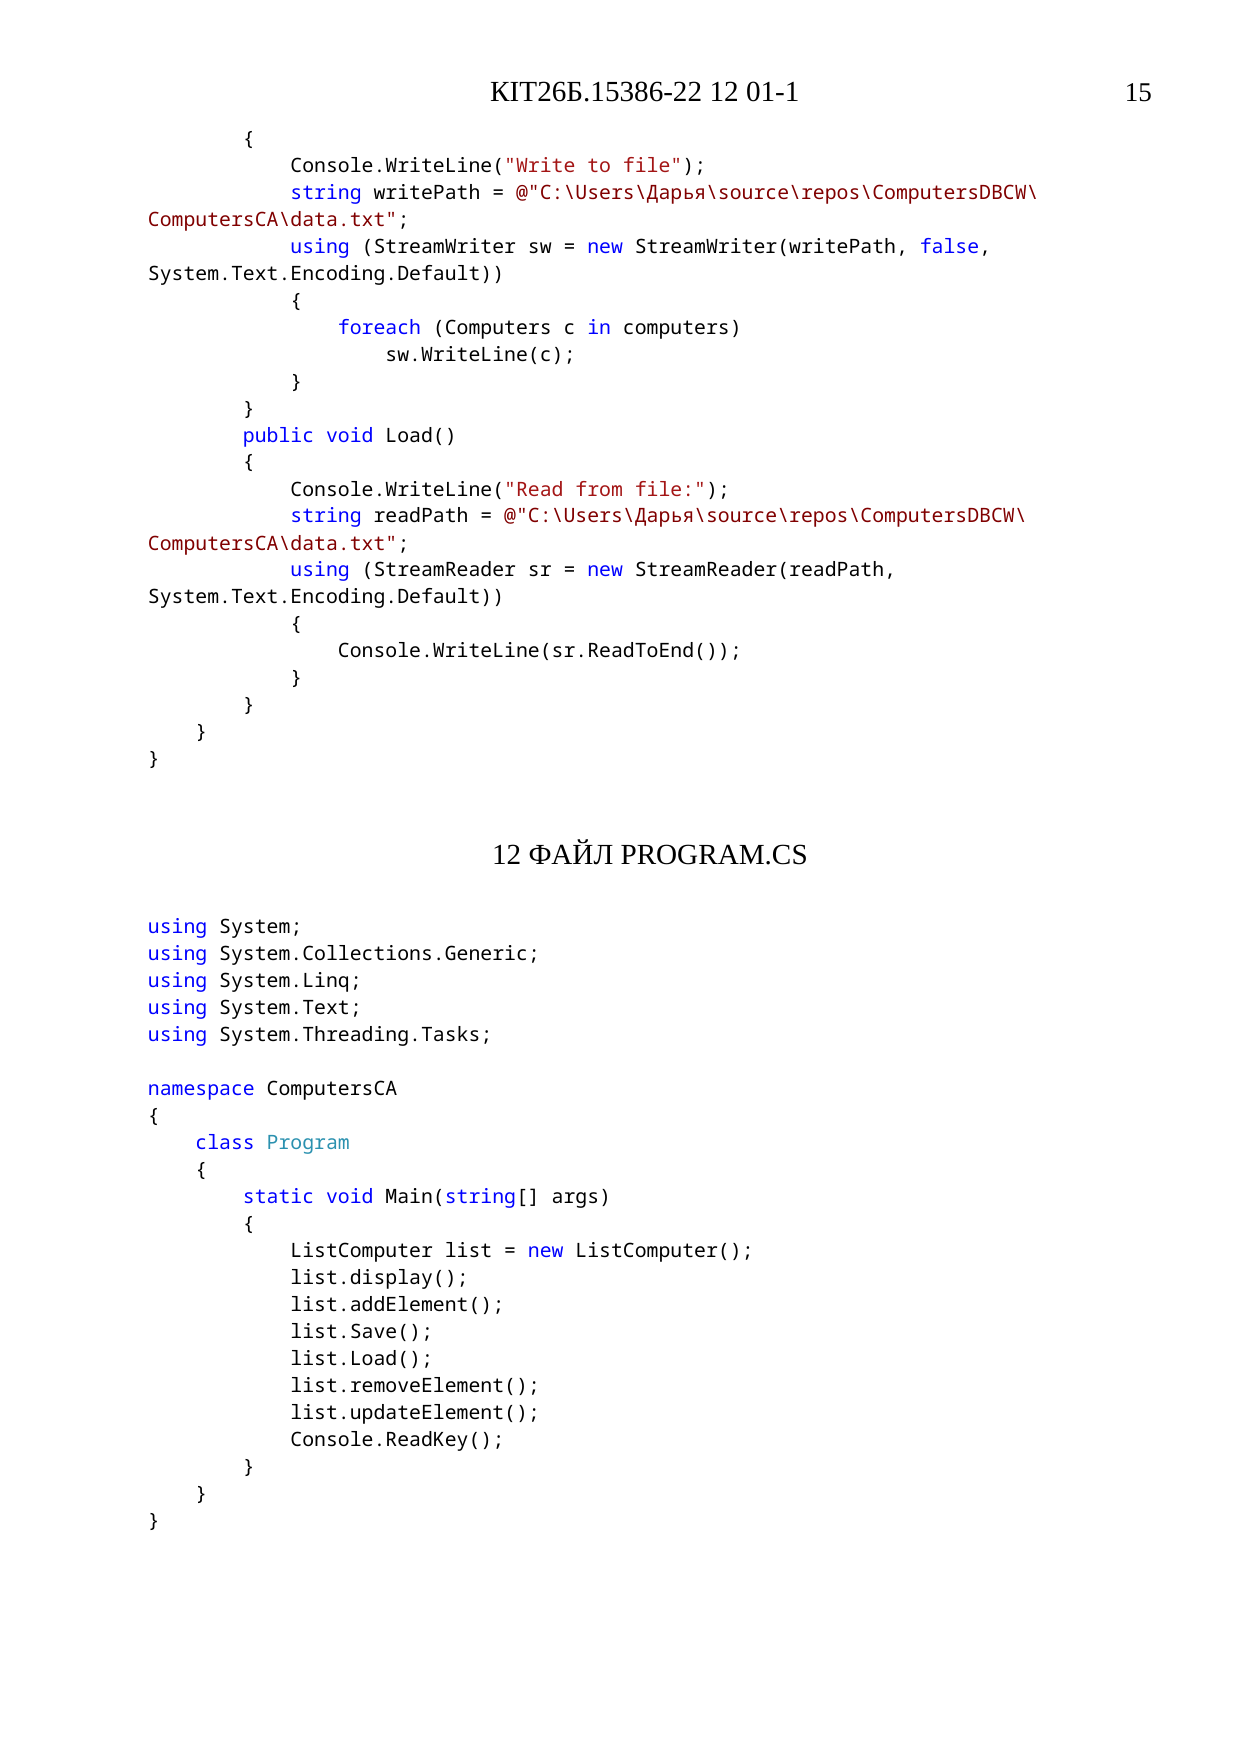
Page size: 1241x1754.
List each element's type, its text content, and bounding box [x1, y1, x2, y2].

text } [148, 664, 1152, 691]
text list.removeElement(); [148, 1371, 1152, 1398]
text using System; [148, 912, 1152, 939]
text using System.Threading.Tasks; [148, 1020, 1152, 1047]
text } [148, 744, 1152, 772]
text foreach (Computers c in computers) [148, 313, 1152, 340]
text } [148, 394, 1152, 421]
text Console.WriteLine("Read from file:"); [148, 475, 1152, 502]
text string writePath = @"C:\Users\Дарья\source\repos\ComputersDBCW\ComputersCA\data.txt"; [148, 178, 1152, 232]
text using System.Text; [148, 993, 1152, 1020]
text list.updateElement(); [148, 1398, 1152, 1425]
text class Program [148, 1128, 1152, 1155]
text } [148, 1452, 1152, 1479]
text Console.WriteLine(sr.ReadToEnd()); [148, 637, 1152, 664]
text Console.ReadKey(); [148, 1425, 1152, 1452]
text static void Main(string[] args) [148, 1182, 1152, 1209]
text { [148, 1101, 1152, 1128]
text } [148, 718, 1152, 744]
text public void Load() [148, 421, 1152, 448]
text } [148, 1479, 1152, 1506]
text string readPath = @"C:\Users\Дарья\source\repos\ComputersDBCW\ComputersCA\data.txt"; [148, 502, 1152, 556]
text { [148, 286, 1152, 313]
text list.Load(); [148, 1344, 1152, 1371]
text list.display(); [148, 1263, 1152, 1290]
text using System.Linq; [148, 966, 1152, 993]
text } [148, 691, 1152, 718]
text using (StreamReader sr = new StreamReader(readPath, System.Text.Encoding.Default)) [148, 556, 1152, 610]
text sw.WriteLine(c); [148, 340, 1152, 367]
text namespace ComputersCA [148, 1074, 1152, 1101]
text { [148, 448, 1152, 475]
text { [148, 610, 1152, 637]
text list.Save(); [148, 1317, 1152, 1344]
subtitle 12 Файл program.cs [148, 837, 1152, 871]
text using System.Collections.Generic; [148, 939, 1152, 966]
text list.addElement(); [148, 1290, 1152, 1317]
text using (StreamWriter sw = new StreamWriter(writePath, false, System.Text.Encoding.Default)) [148, 232, 1152, 286]
text } [148, 367, 1152, 394]
text } [148, 1506, 1152, 1533]
text Console.WriteLine("Write to file"); [148, 151, 1152, 178]
text { [148, 124, 1152, 151]
text { [148, 1155, 1152, 1182]
text ListComputer list = new ListComputer(); [148, 1236, 1152, 1263]
text { [148, 1209, 1152, 1236]
